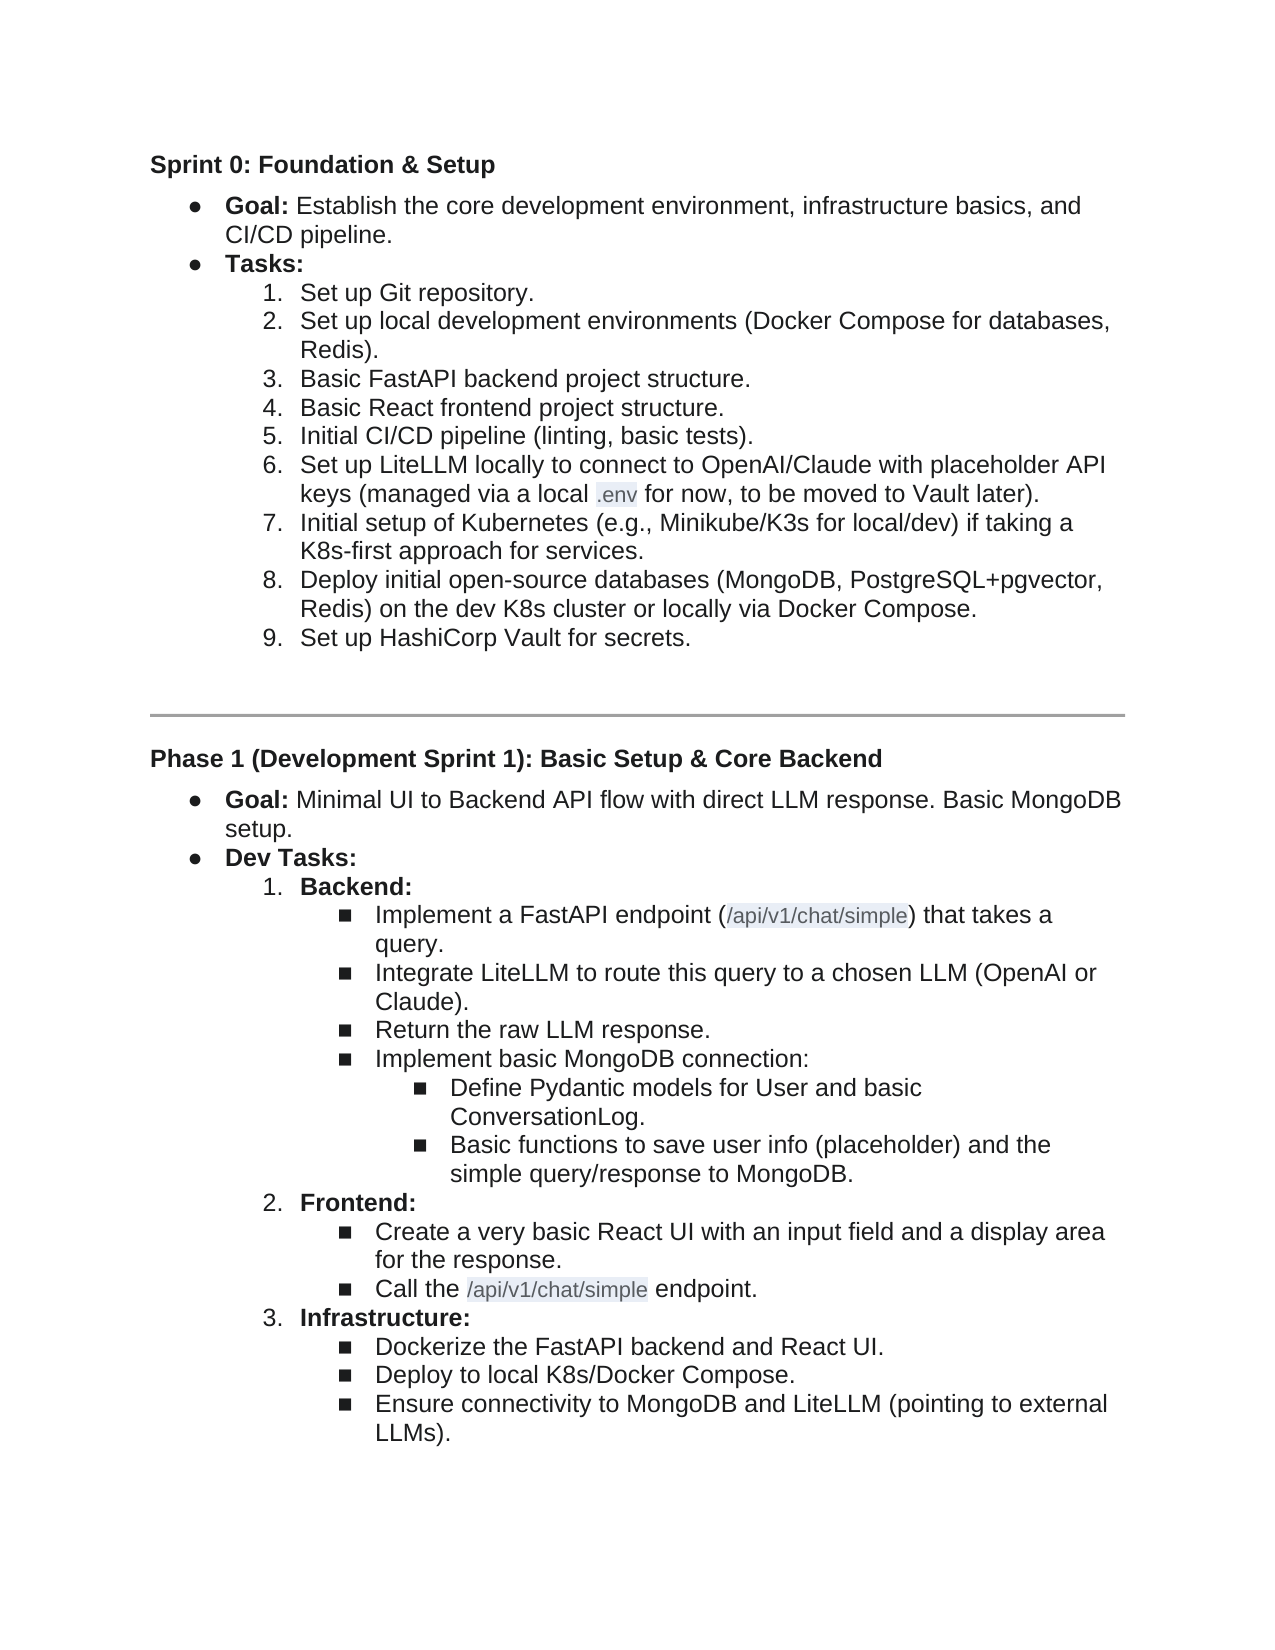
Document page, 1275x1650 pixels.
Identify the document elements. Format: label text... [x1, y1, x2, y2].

text Phase 1 (Development Sprint 1): Basic Setup & Core Backend [150, 744, 1125, 773]
list Set up HashiCorp Vault for secrets. [262, 622, 1125, 651]
list Initial CI/CD pipeline (linting, basic tests). [262, 421, 1125, 450]
list Define Pydantic models for User and basic ConversationLog. [412, 1073, 1125, 1130]
list Set up LiteLLM locally to connect to OpenAI/Claude with placeholder API keys (managed via a local .env for now, to be moved to Vault later). [262, 450, 1125, 507]
list Deploy to local K8s/Docker Compose. [337, 1360, 1125, 1389]
list Dockerize the FastAPI backend and React UI. [337, 1331, 1125, 1360]
list Call the /api/v1/chat/simple endpoint. [337, 1274, 1125, 1303]
list Dev Tasks: [187, 843, 1125, 871]
list Goal: Minimal UI to Backend API flow with direct LLM response. Basic MongoDB setup. [187, 785, 1125, 843]
list Goal: Establish the core development environment, infrastructure basics, and CI/CD pipeline. [187, 191, 1125, 249]
list Set up local development environments (Docker Compose for databases, Redis). [262, 306, 1125, 364]
list Basic functions to save user info (placeholder) and the simple query/response to MongoDB. [412, 1130, 1125, 1188]
list Set up Git repository. [262, 277, 1125, 306]
list Frontend: [262, 1188, 1125, 1216]
list Ensure connectivity to MongoDB and LiteLLM (pointing to external LLMs). [337, 1389, 1125, 1446]
list Implement basic MongoDB connection: [337, 1044, 1125, 1073]
list Return the raw LLM response. [337, 1015, 1125, 1044]
list Tasks: [187, 249, 1125, 277]
list Backend: [262, 871, 1125, 900]
list Create a very basic React UI with an input field and a display area for the response. [337, 1216, 1125, 1274]
list Integrate LiteLLM to route this query to a chosen LLM (OpenAI or Claude). [337, 958, 1125, 1015]
list Basic FastAPI backend project structure. [262, 364, 1125, 392]
list Basic React frontend project structure. [262, 392, 1125, 421]
list Implement a FastAPI endpoint (/api/v1/chat/simple) that takes a query. [337, 900, 1125, 958]
list Initial setup of Kubernetes (e.g., Minikube/K3s for local/dev) if taking a K8s-first approach for services. [262, 507, 1125, 565]
list Infrastructure: [262, 1303, 1125, 1331]
list Deploy initial open-source databases (MongoDB, PostgreSQL+pgvector, Redis) on the dev K8s cluster or locally via Docker Compose. [262, 565, 1125, 622]
text Sprint 0: Foundation & Setup [150, 150, 1125, 179]
